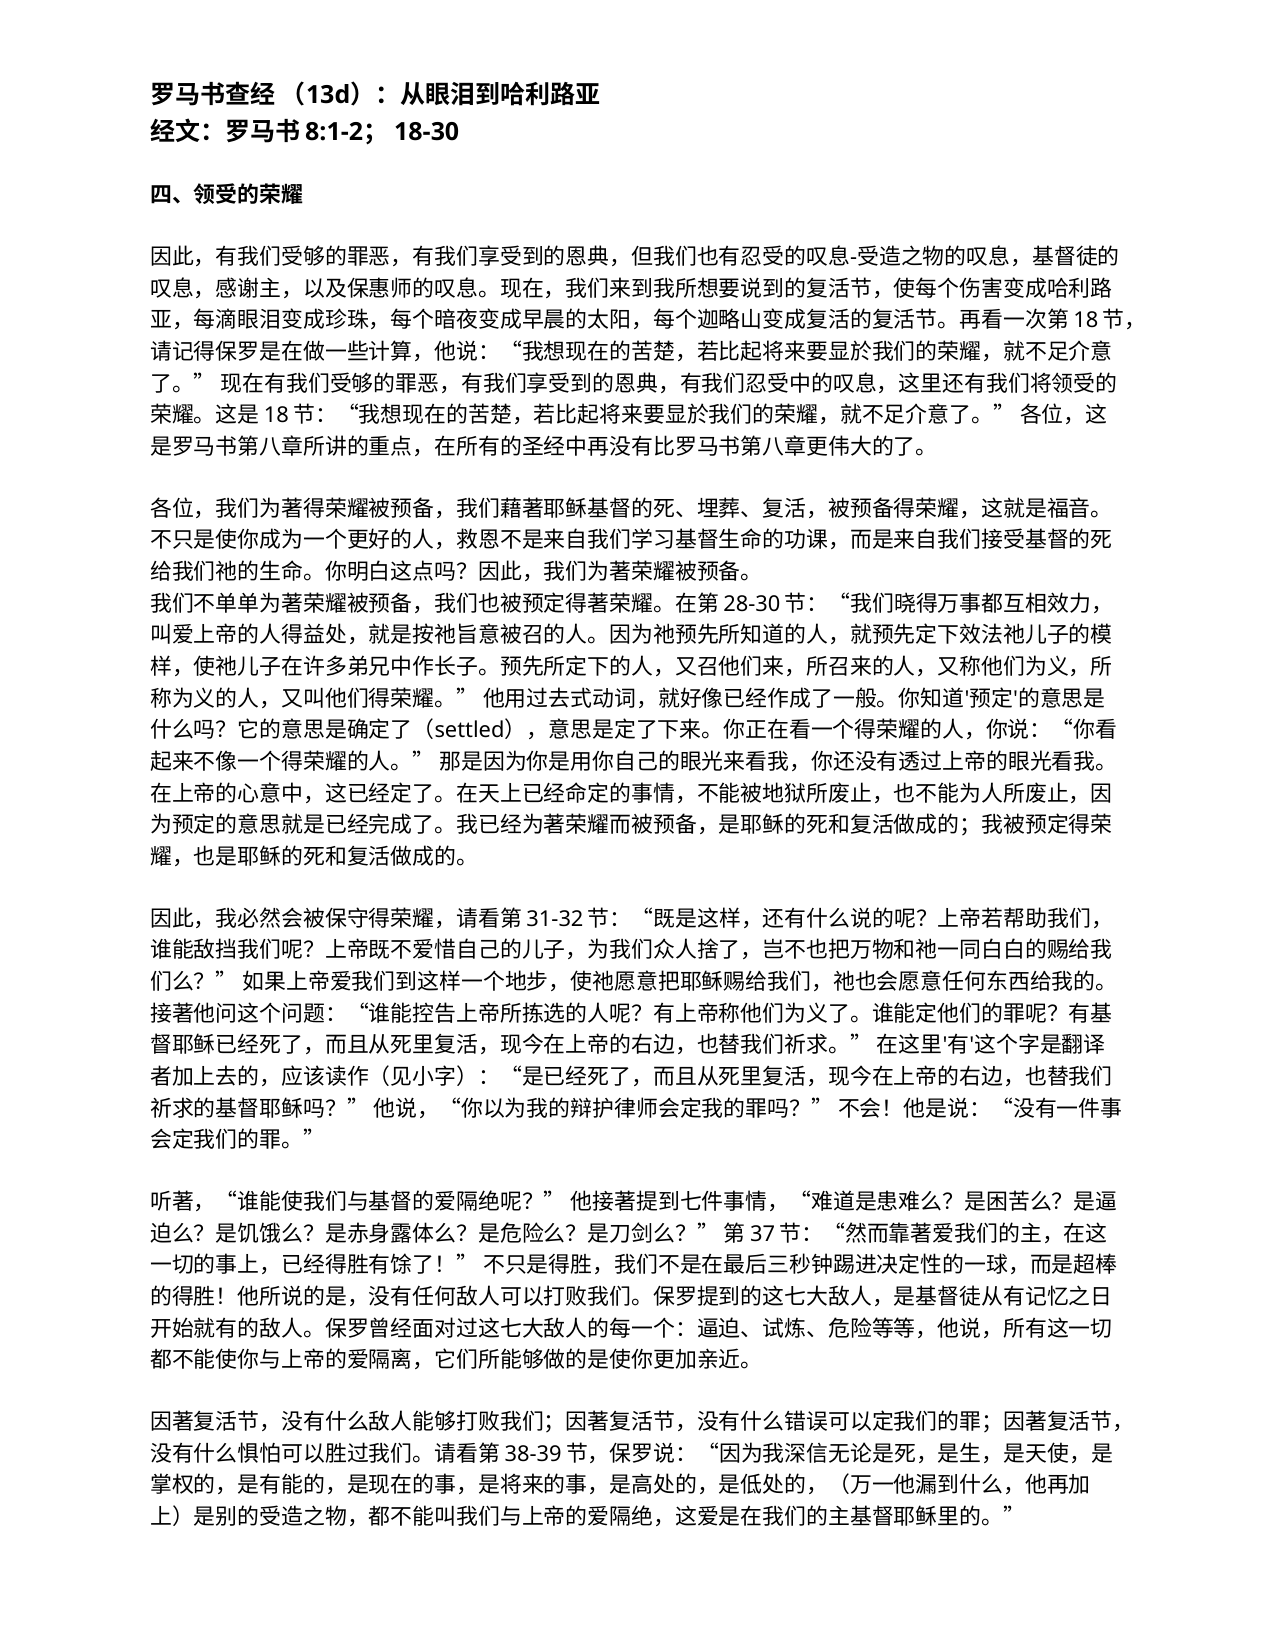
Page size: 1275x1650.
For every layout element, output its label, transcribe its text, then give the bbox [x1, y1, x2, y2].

text 因此，我必然会被保守得荣耀，请看第31-32节：“既是这样，还有什么说的呢？上帝若帮助我们，谁能敌挡我们呢？上帝既不爱惜自己的儿子，为我们众人捨了，岂不也把万物和祂一同白白的赐给我们么？” 如果上帝爱我们到这样一个地步，使祂愿意把耶稣赐给我们，祂也会愿意任何东西给我的。接著他问这个问题：“谁能控告上帝所拣选的人呢？有上帝称他们为义了。谁能定他们的罪呢？有基督耶稣已经死了，而且从死里复活，现今在上帝的右边，也替我们祈求。” 在这里'有'这个字是翻译者加上去的，应该读作（见小字）：“是已经死了，而且从死里复活，现今在上帝的右边，也替我们祈求的基督耶稣吗？” 他说，“你以为我的辩护律师会定我的罪吗？” 不会！他是说：“没有一件事会定我们的罪。” [150, 901, 1125, 1154]
text 因著复活节，没有什么敌人能够打败我们；因著复活节，没有什么错误可以定我们的罪；因著复活节，没有什么惧怕可以胜过我们。请看第38-39节，保罗说：“因为我深信无论是死，是生，是天使，是掌权的，是有能的，是现在的事，是将来的事，是高处的，是低处的，（万一他漏到什么，他再加上）是别的受造之物，都不能叫我们与上帝的爱隔绝，这爱是在我们的主基督耶稣里的。” [150, 1404, 1125, 1531]
text 听著，“谁能使我们与基督的爱隔绝呢？” 他接著提到七件事情，“难道是患难么？是困苦么？是逼迫么？是饥饿么？是赤身露体么？是危险么？是刀剑么？” 第37节：“然而靠著爱我们的主，在这一切的事上，已经得胜有馀了！” 不只是得胜，我们不是在最后三秒钟踢进决定性的一球，而是超棒的得胜！他所说的是，没有任何敌人可以打败我们。保罗提到的这七大敌人，是基督徒从有记忆之日开始就有的敌人。保罗曾经面对过这七大敌人的每一个：逼迫、试炼、危险等等，他说，所有这一切都不能使你与上帝的爱隔离，它们所能够做的是使你更加亲近。 [150, 1184, 1125, 1374]
text 罗马书查经 （13d）：从眼泪到哈利路亚 [150, 75, 1125, 111]
text 因此，有我们受够的罪恶，有我们享受到的恩典，但我们也有忍受的叹息-受造之物的叹息，基督徒的叹息，感谢主，以及保惠师的叹息。现在，我们来到我所想要说到的复活节，使每个伤害变成哈利路亚，每滴眼泪变成珍珠，每个暗夜变成早晨的太阳，每个迦略山变成复活的复活节。再看一次第18节，请记得保罗是在做一些计算，他说：“我想现在的苦楚，若比起将来要显於我们的荣耀，就不足介意了。” 现在有我们受够的罪恶，有我们享受到的恩典，有我们忍受中的叹息，这里还有我们将领受的荣耀。这是18节：“我想现在的苦楚，若比起将来要显於我们的荣耀，就不足介意了。” 各位，这是罗马书第八章所讲的重点，在所有的圣经中再没有比罗马书第八章更伟大的了。 [150, 239, 1125, 461]
text 各位，我们为著得荣耀被预备，我们藉著耶稣基督的死、埋葬、复活，被预备得荣耀，这就是福音。不只是使你成为一个更好的人，救恩不是来自我们学习基督生命的功课，而是来自我们接受基督的死给我们祂的生命。你明白这点吗？因此，我们为著荣耀被预备。 [150, 491, 1125, 586]
text 我们不单单为著荣耀被预备，我们也被预定得著荣耀。在第28-30节：“我们晓得万事都互相效力，叫爱上帝的人得益处，就是按祂旨意被召的人。因为祂预先所知道的人，就预先定下效法祂儿子的模样，使祂儿子在许多弟兄中作长子。预先所定下的人，又召他们来，所召来的人，又称他们为义，所称为义的人，又叫他们得荣耀。” 他用过去式动词，就好像已经作成了一般。你知道'预定'的意思是什么吗？它的意思是确定了（settled），意思是定了下来。你正在看一个得荣耀的人，你说：“你看起来不像一个得荣耀的人。” 那是因为你是用你自己的眼光来看我，你还没有透过上帝的眼光看我。在上帝的心意中，这已经定了。在天上已经命定的事情，不能被地狱所废止，也不能为人所废止，因为预定的意思就是已经完成了。我已经为著荣耀而被预备，是耶稣的死和复活做成的；我被预定得荣耀，也是耶稣的死和复活做成的。 [150, 586, 1125, 871]
text 四、领受的荣耀 [150, 177, 1125, 209]
text 经文：罗马书8:1-2； 18-30 [150, 111, 1125, 147]
